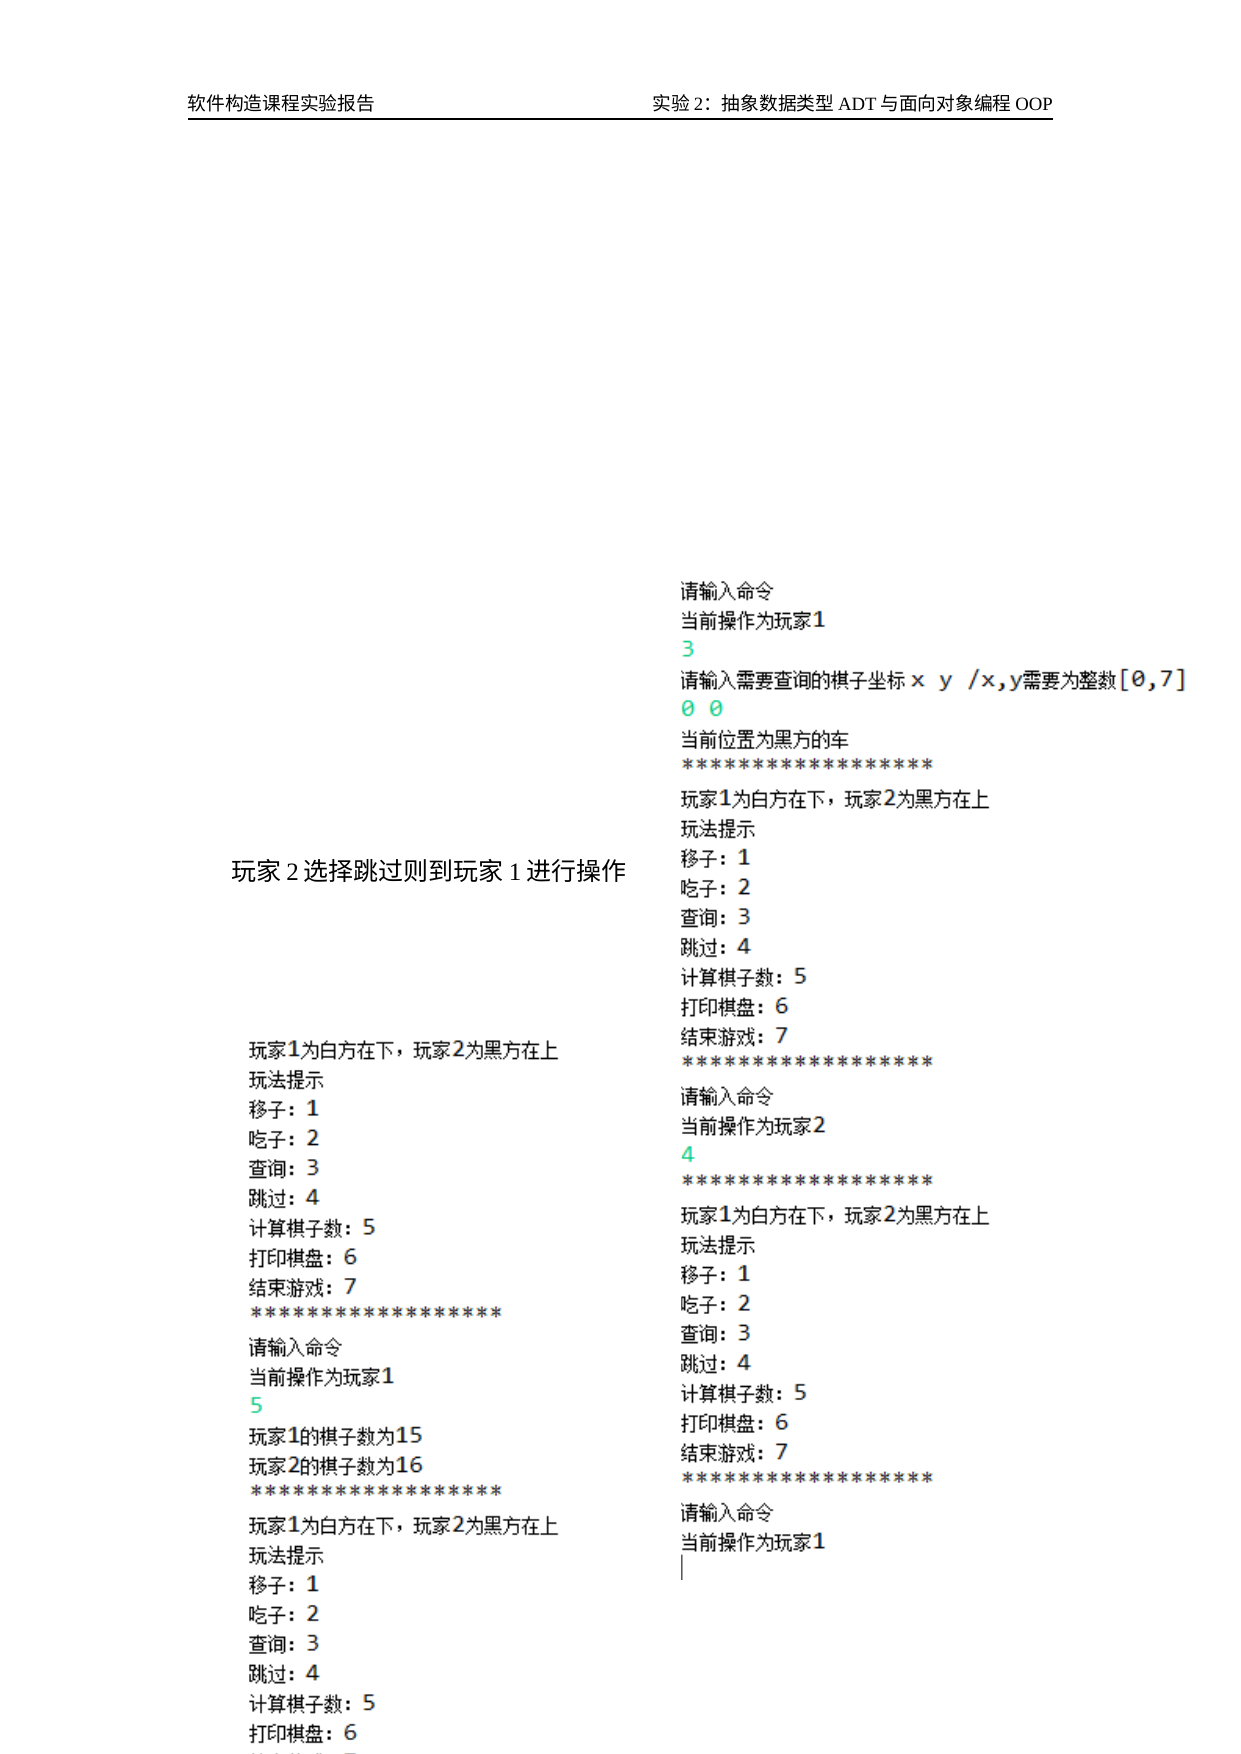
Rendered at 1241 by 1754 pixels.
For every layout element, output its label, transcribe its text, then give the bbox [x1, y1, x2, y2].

text 玩家2选择跳过则到玩家1进行操作 [187, 837, 681, 902]
picture [681, 566, 1213, 1580]
picture [248, 1022, 660, 1754]
